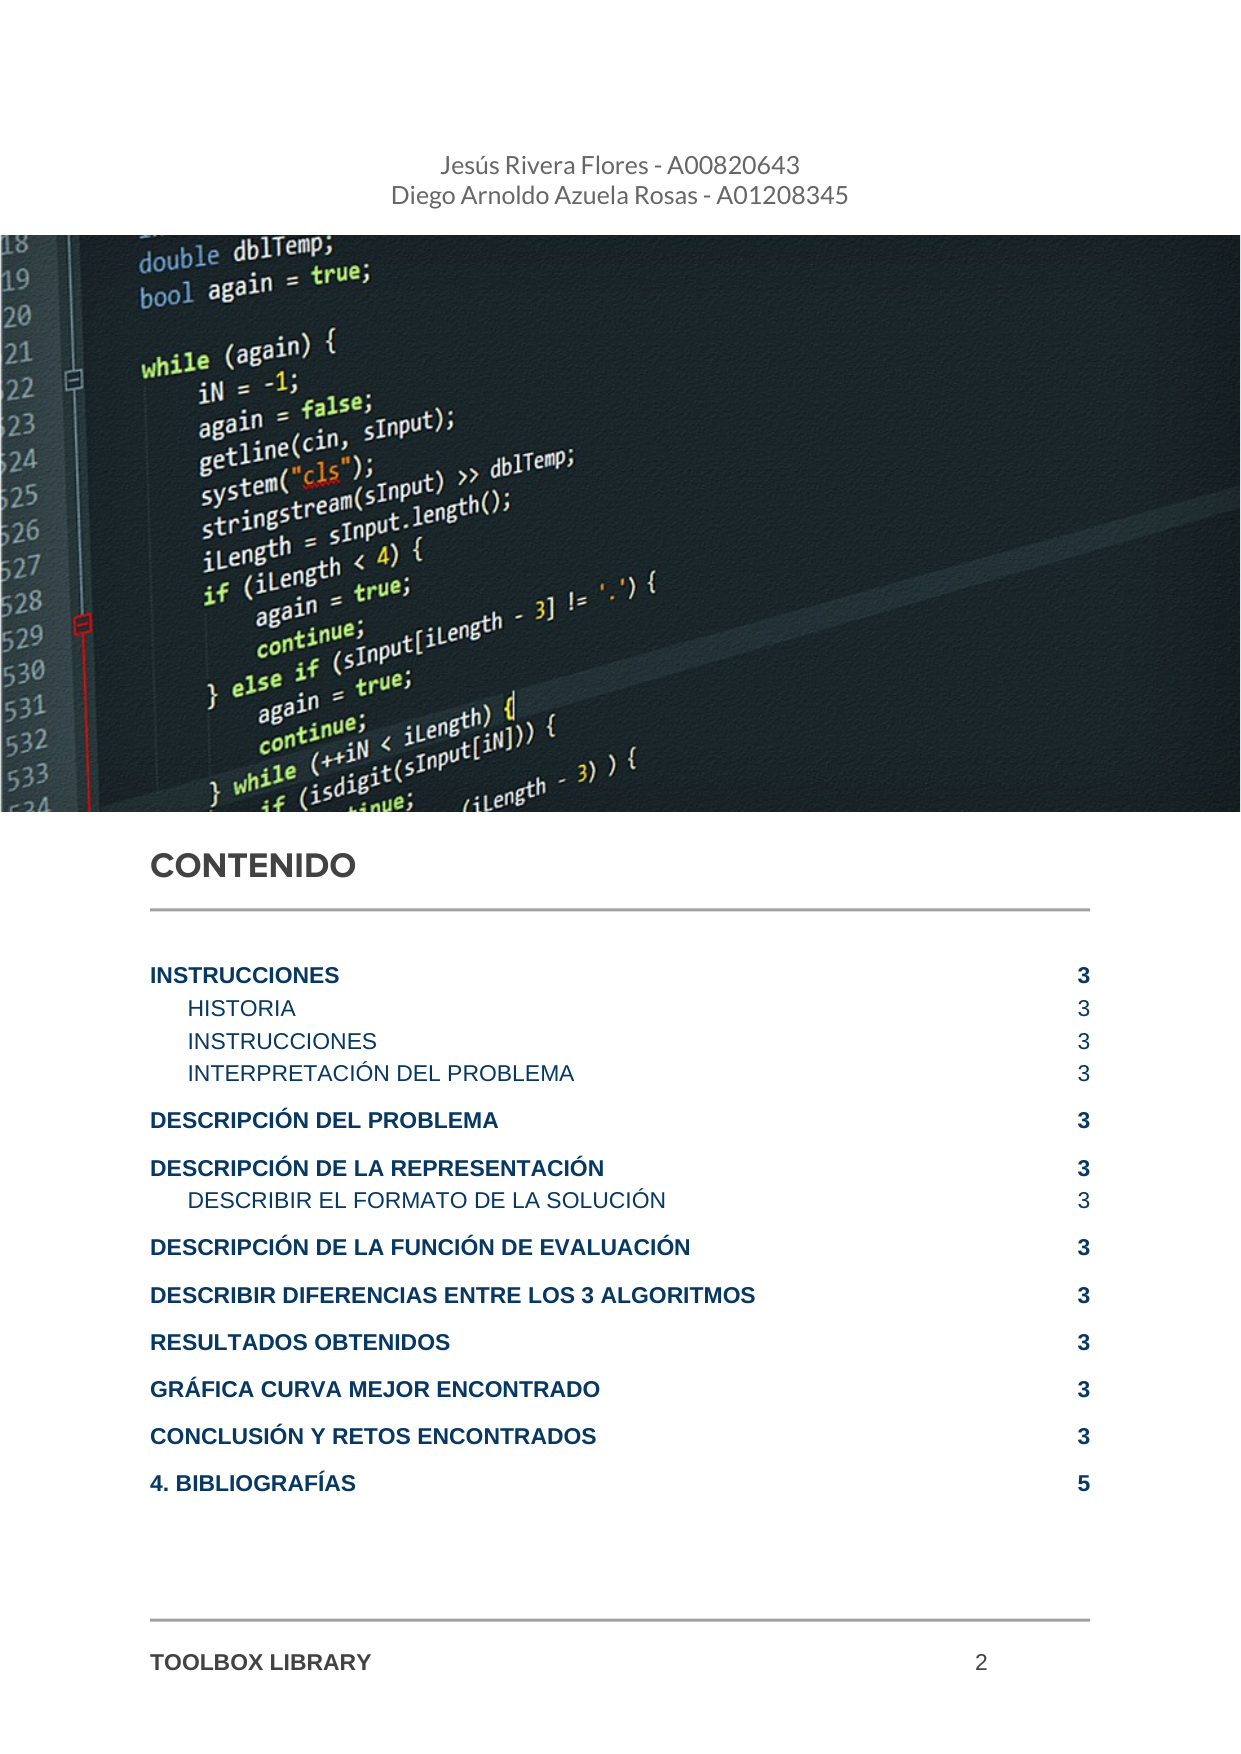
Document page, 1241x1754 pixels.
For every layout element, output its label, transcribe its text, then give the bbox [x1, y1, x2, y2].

text Jesús Rivera Flores - A00820643 [150, 150, 1090, 180]
text CONTENIDO [150, 844, 1090, 887]
picture [0, 235, 1241, 812]
text Diego Arnoldo Azuela Rosas - A01208345 [150, 180, 1090, 210]
